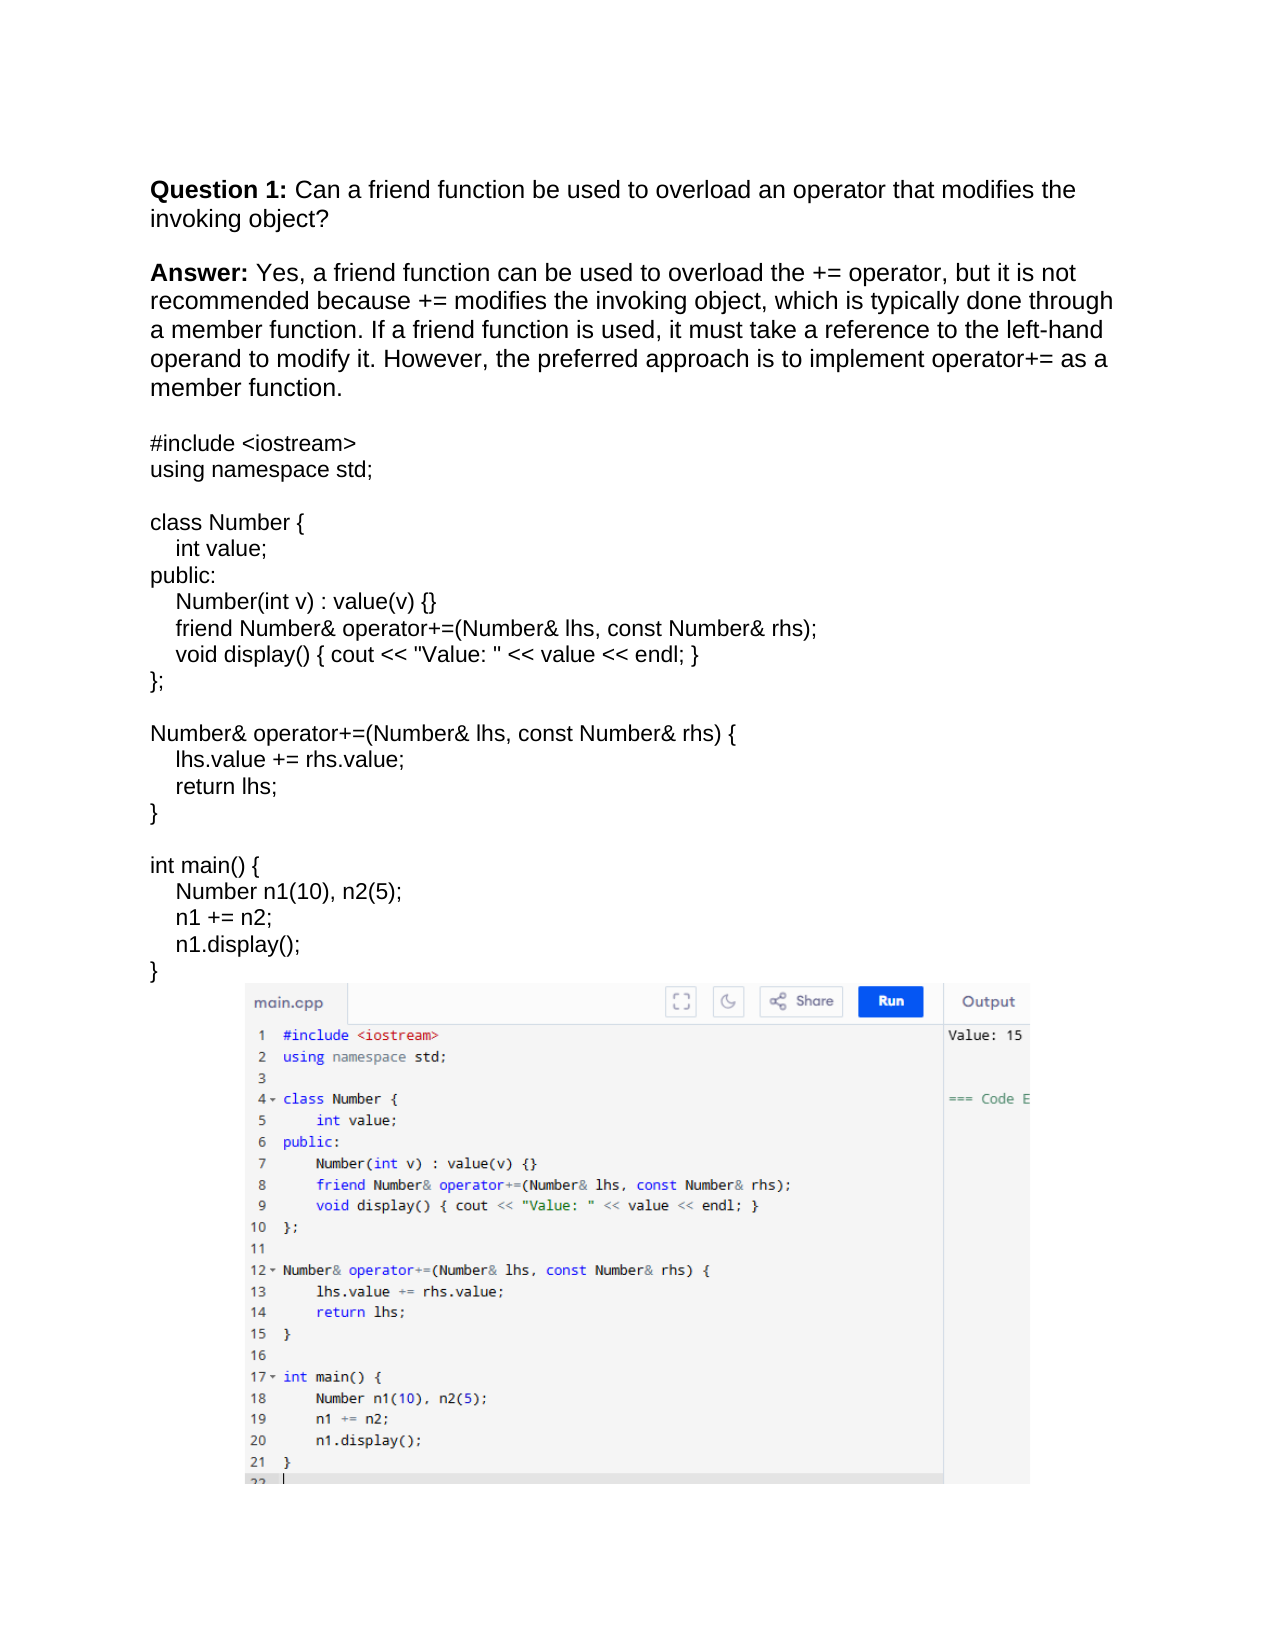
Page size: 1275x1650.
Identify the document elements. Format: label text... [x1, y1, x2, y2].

text public: [150, 562, 1125, 588]
text #include <iostream> [150, 430, 1125, 456]
picture [244, 983, 1031, 1484]
text n1 += n2; [150, 904, 1125, 931]
text Answer: Yes, a friend function can be used to overload the += operator, but it is not recommended because += modifies the invoking object, which is typically done through a member function. If a friend function is used, it must take a reference to the left-hand operand to modify it. However, the preferred approach is to implement operator+= as a member function. [150, 257, 1125, 401]
text Question 1: Can a friend function be used to overload an operator that modifies the invoking object? [150, 175, 1125, 232]
text class Number { [150, 509, 1125, 535]
text }; [150, 667, 1125, 693]
text friend Number& operator+=(Number& lhs, const Number& rhs); [150, 614, 1125, 641]
text using namespace std; [150, 456, 1125, 483]
text n1.display(); [150, 931, 1125, 957]
text return lhs; [150, 773, 1125, 799]
text Number& operator+=(Number& lhs, const Number& rhs) { [150, 720, 1125, 746]
text int main() { [150, 852, 1125, 878]
text void display() { cout << "Value: " << value << endl; } [150, 641, 1125, 667]
text Number n1(10), n2(5); [150, 878, 1125, 904]
text int value; [150, 535, 1125, 562]
text Number(int v) : value(v) {} [150, 588, 1125, 614]
text lhs.value += rhs.value; [150, 746, 1125, 773]
text } [150, 799, 1125, 825]
text } [150, 957, 1125, 983]
